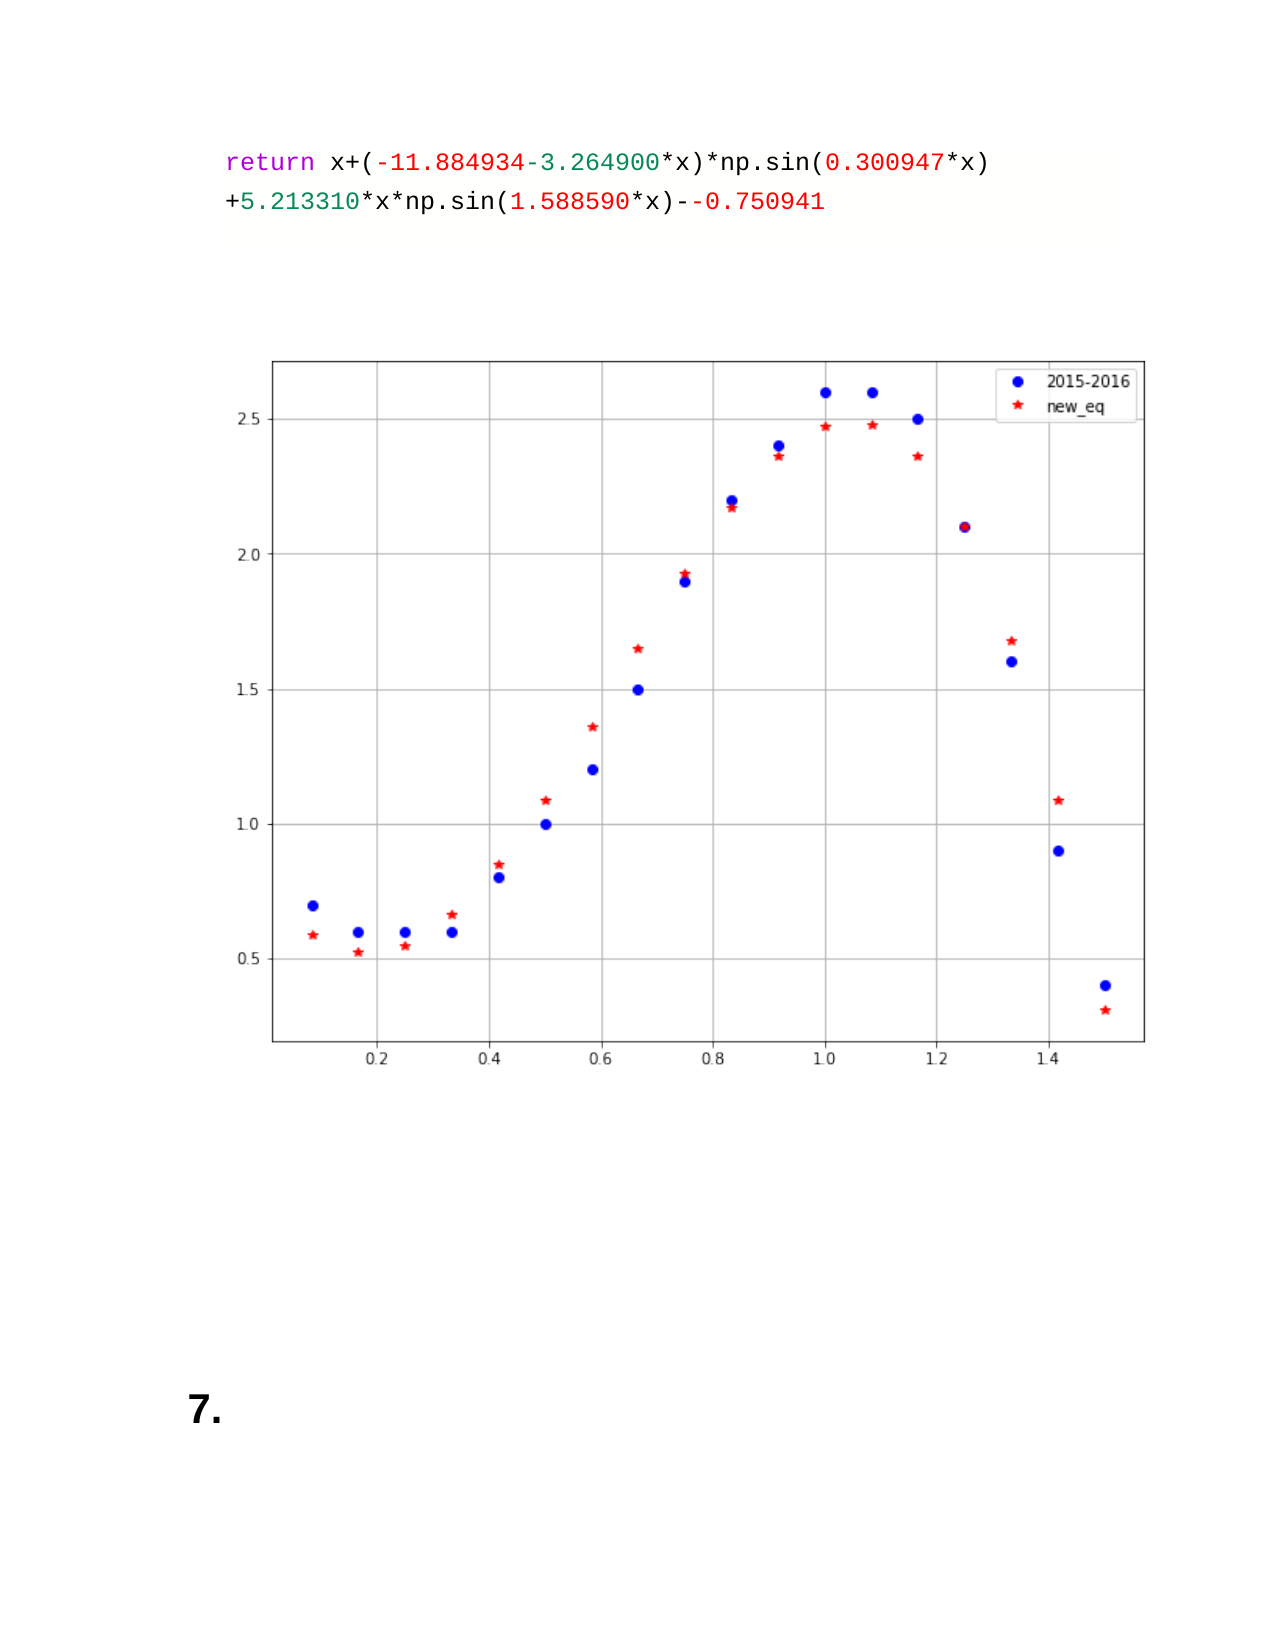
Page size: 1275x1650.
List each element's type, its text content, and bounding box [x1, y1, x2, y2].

picture [225, 350, 1155, 1079]
text +5.213310*x*np.sin(1.588590*x)--0.750941 [225, 188, 1125, 217]
text return x+(-11.884934-3.264900*x)*np.sin(0.300947*x) [225, 150, 1125, 178]
